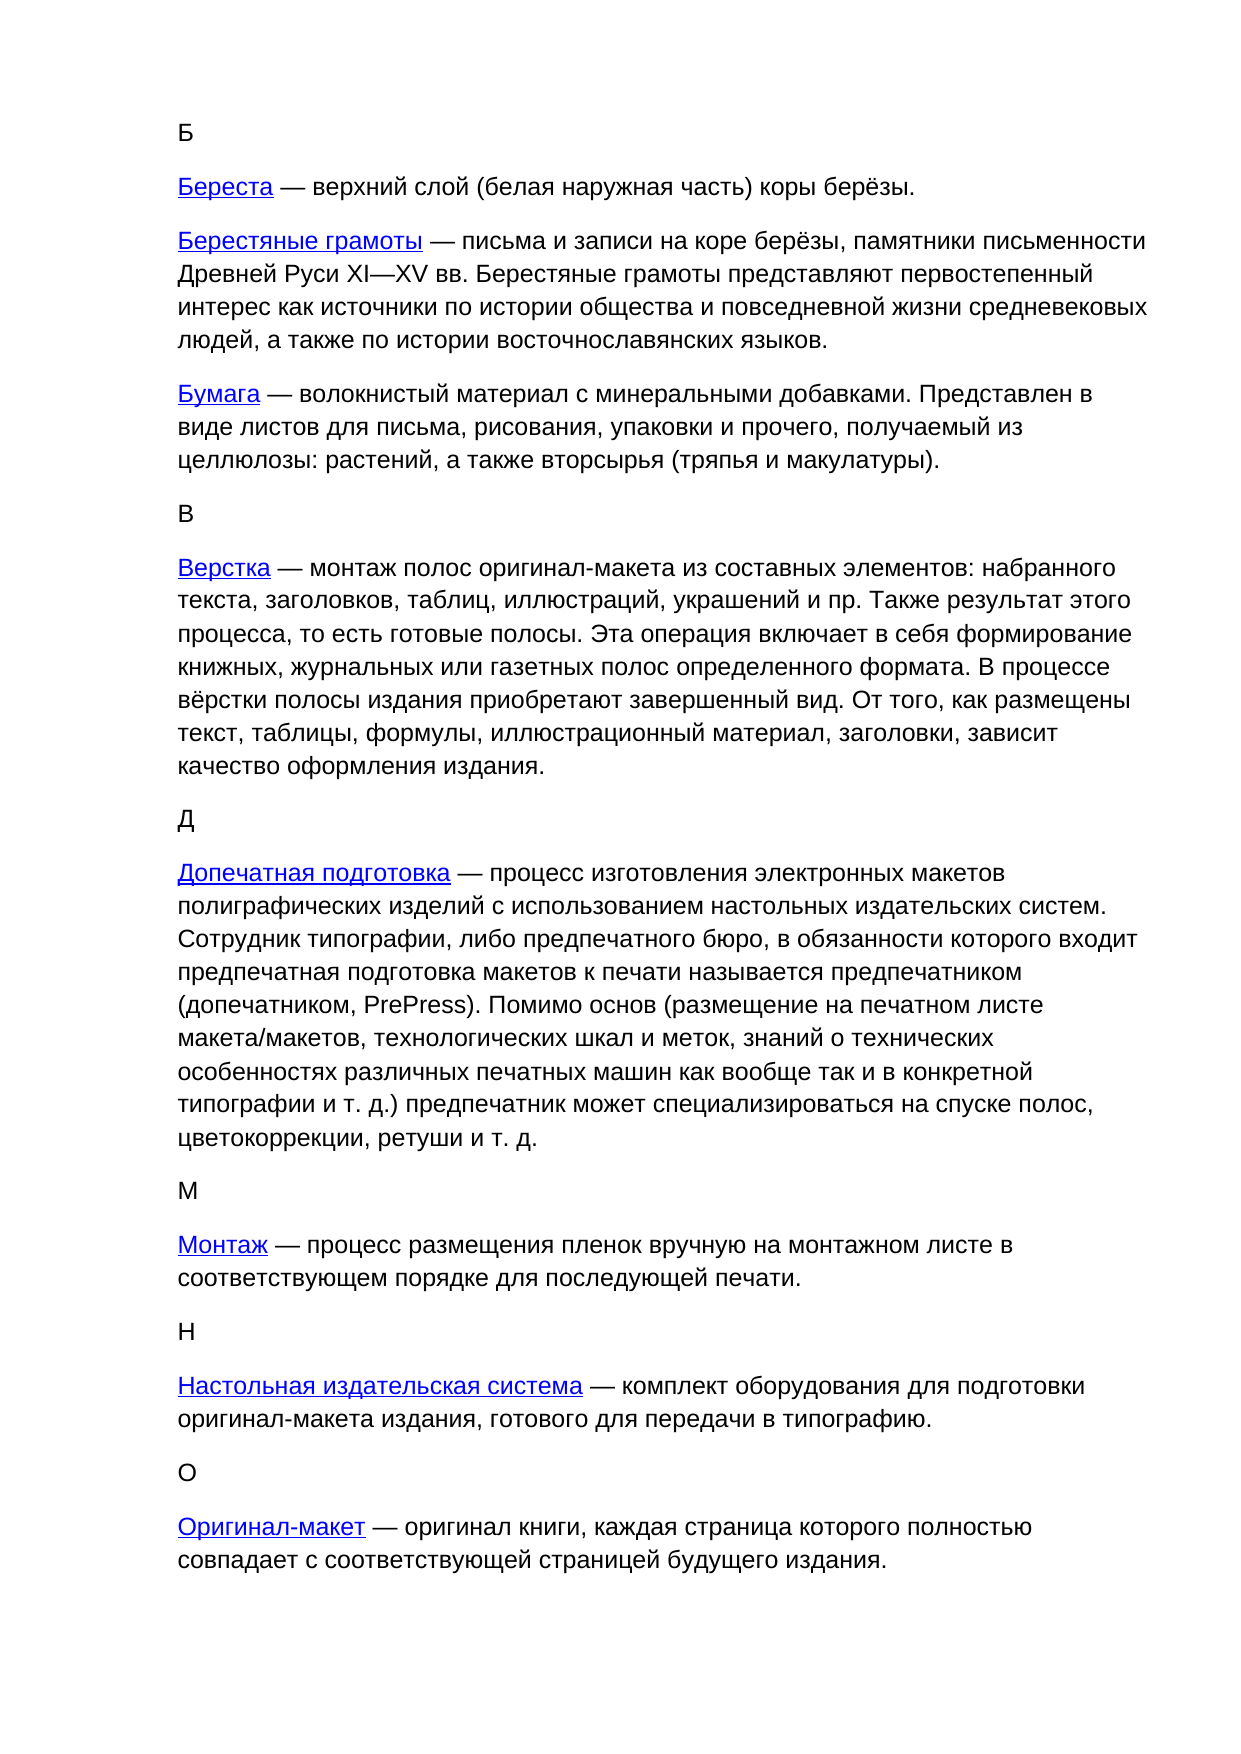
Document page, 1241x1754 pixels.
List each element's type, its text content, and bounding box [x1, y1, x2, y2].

text В [177, 499, 1152, 527]
text Бумага — волокнистый материал с минеральными добавками. Представлен в виде листов для письма, рисования, упаковки и прочего, получаемый из целлюлозы: растений, а также вторсырья (тряпья и макулатуры). [177, 379, 1152, 473]
text Д [177, 804, 1152, 833]
text Береста — верхний слой (белая наружная часть) коры берёзы. [177, 172, 1152, 201]
text Монтаж — процесс размещения пленок вручную на монтажном листе в соответствующем порядке для последующей печати. [177, 1230, 1152, 1292]
text О [177, 1458, 1152, 1487]
text Оригинал-макет — оригинал книги, каждая страница которого полностью совпадает с соответствующей страницей будущего издания. [177, 1512, 1152, 1573]
text Настольная издательская система — комплект оборудования для подготовки оригинал-макета издания, готового для передачи в типографию. [177, 1371, 1152, 1433]
text Н [177, 1317, 1152, 1346]
text Допечатная подготовка — процесс изготовления электронных макетов полиграфических изделий с использованием настольных издательских систем. Сотрудник типографии, либо предпечатного бюро, в обязанности которого входит предпечатная подготовка макетов к печати называется предпечатником (допечатником, PrePress). Помимо основ (размещение на печатном листе макета/макетов, технологических шкал и меток, знаний о технических особенностях различных печатных машин как вообще так и в конкретной типографии и т. д.) предпечатник может специализироваться на спуске полос, цветокоррекции, ретуши и т. д. [177, 858, 1152, 1151]
text Б [177, 118, 1152, 147]
text Берестяные грамоты — письма и записи на коре берёзы, памятники письменности Древней Руси XI—XV вв. Берестяные грамоты представляют первостепенный интерес как источники по истории общества и повседневной жизни средневековых людей, а также по истории восточнославянских языков. [177, 226, 1152, 354]
text Верстка — монтаж полос оригинал-макета из составных элементов: набранного текста, заголовков, таблиц, иллюстраций, украшений и пр. Также результат этого процесса, то есть готовые полосы. Эта операция включает в себя формирование книжных, журнальных или газетных полос определенного формата. В процессе вёрстки полосы издания приобретают завершенный вид. От того, как размещены текст, таблицы, формулы, иллюстрационный материал, заголовки, зависит качество оформления издания. [177, 552, 1152, 779]
text М [177, 1176, 1152, 1205]
